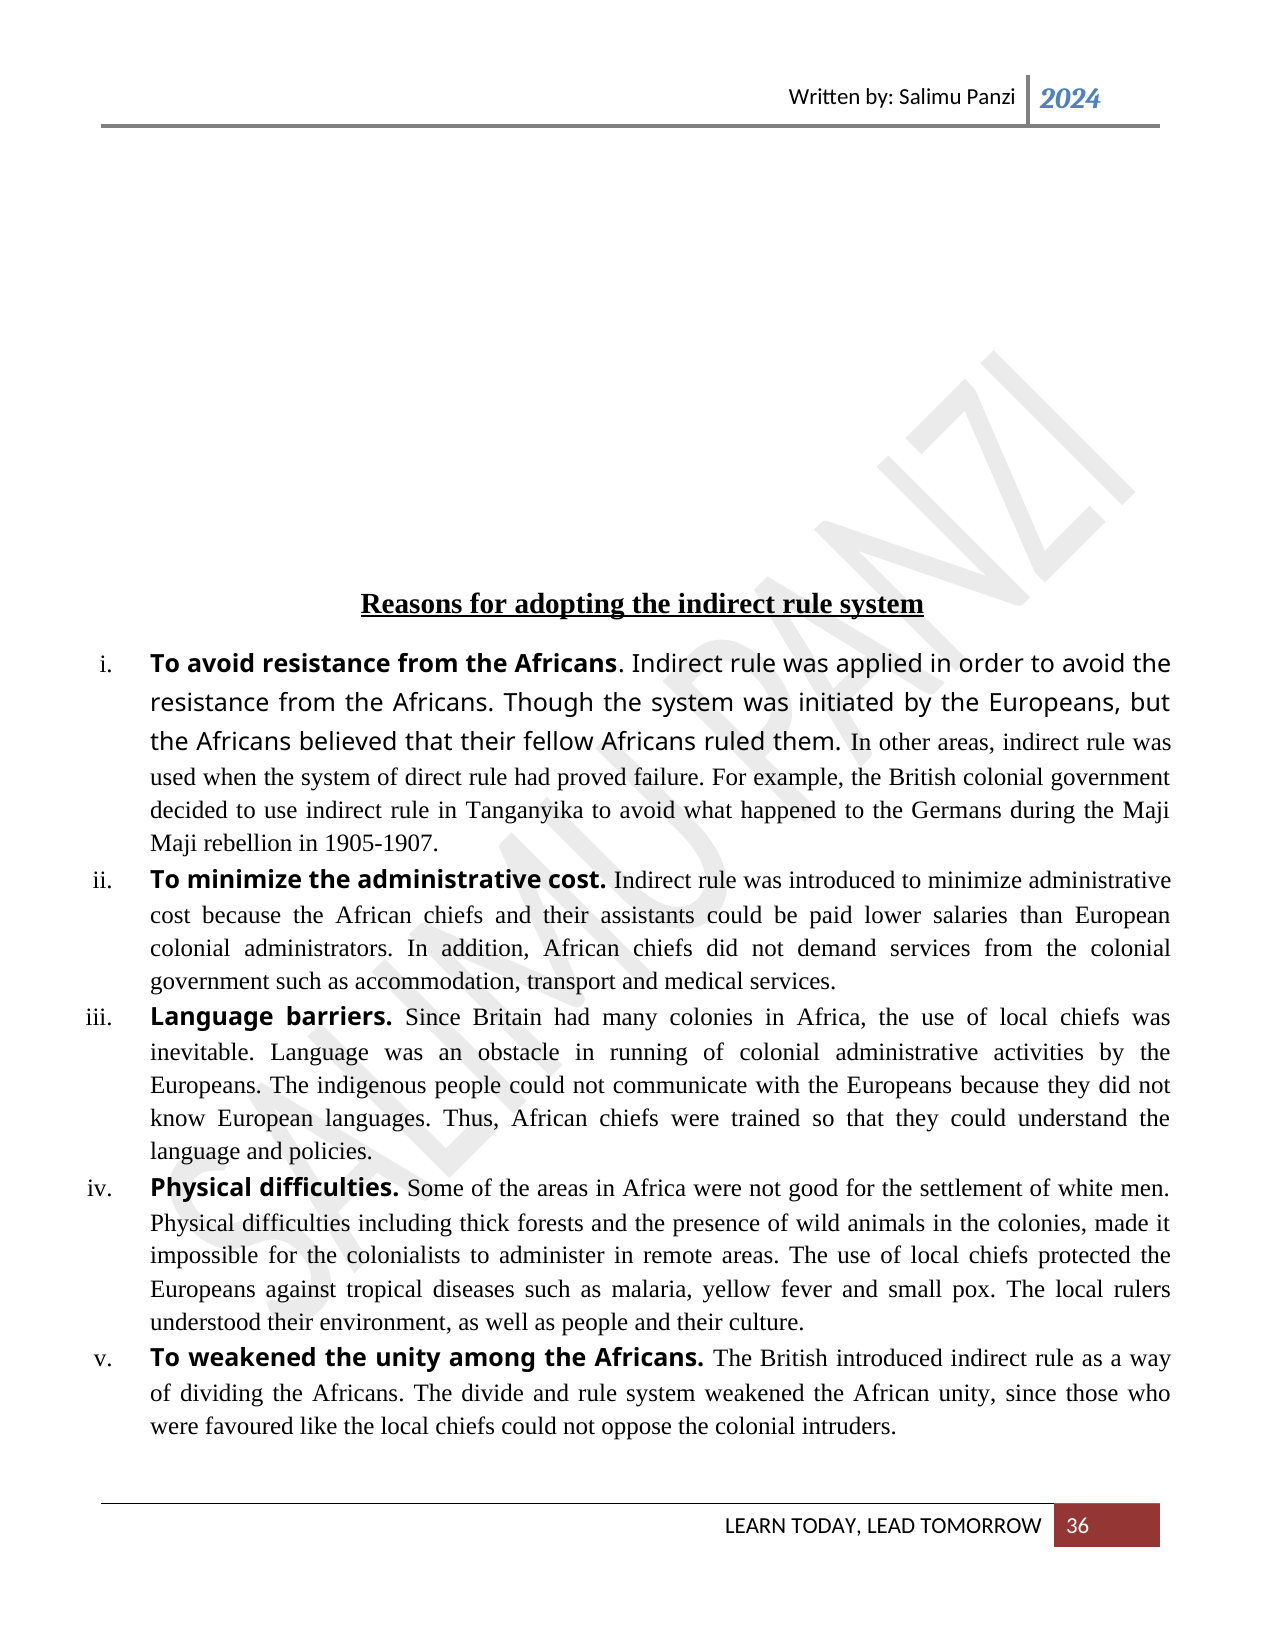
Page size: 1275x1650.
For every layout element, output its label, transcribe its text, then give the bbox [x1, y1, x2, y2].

list To avoid resistance from the Africans. Indirect rule was applied in order to avoid the resistance from the Africans. Though the system was initiated by the Europeans, but the Africans believed that their fellow Africans ruled them. In other areas, indirect rule was used when the system of direct rule had proved failure. For example, the British colonial government decided to use indirect rule in Tanganyika to avoid what happened to the Germans during the Maji Maji rebellion in 1905-1907. [112, 646, 1172, 857]
list To weakened the unity among the Africans. The British introduced indirect rule as a way of dividing the Africans. The divide and rule system weakened the African unity, since those who were favoured like the local chiefs could not oppose the colonial intruders. [112, 1340, 1172, 1440]
list Physical difficulties. Some of the areas in Africa were not good for the settlement of white men. Physical difficulties including thick forests and the presence of wild animals in the colonies, made it impossible for the colonialists to administer in remote areas. The use of local chiefs protected the Europeans against tropical diseases such as malaria, yellow fever and small pox. The local rulers understood their environment, as well as people and their culture. [112, 1169, 1172, 1335]
text Reasons for adopting the indirect rule system [112, 586, 1172, 620]
list To minimize the administrative cost. Indirect rule was introduced to minimize administrative cost because the African chiefs and their assistants could be paid lower salaries than European colonial administrators. In addition, African chiefs did not demand services from the colonial government such as accommodation, transport and medical services. [112, 861, 1172, 994]
list Language barriers. Since Britain had many colonies in Africa, the use of local chiefs was inevitable. Language was an obstacle in running of colonial administrative activities by the Europeans. The indigenous people could not communicate with the Europeans because they did not know European languages. Thus, African chiefs were trained so that they could understand the language and policies. [112, 999, 1172, 1165]
